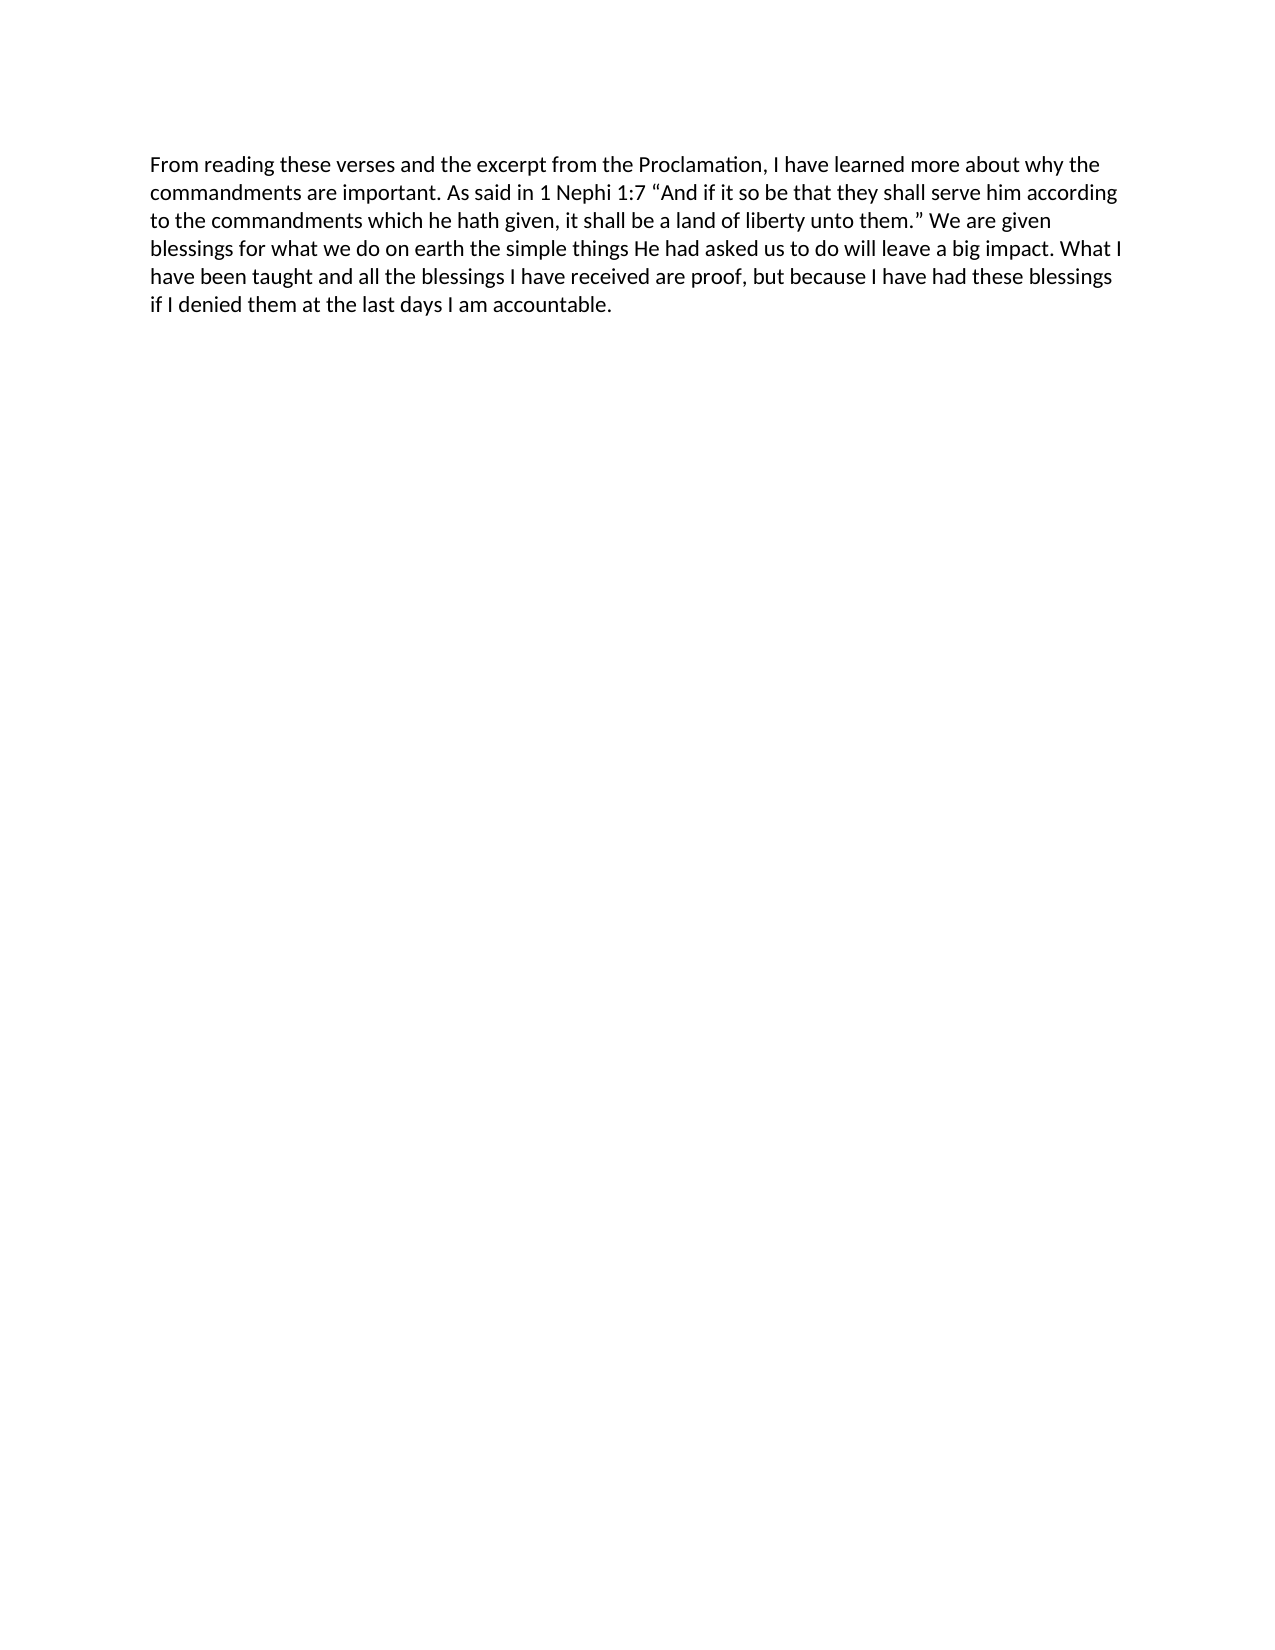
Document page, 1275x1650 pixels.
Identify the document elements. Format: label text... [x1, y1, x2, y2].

text From reading these verses and the excerpt from the Proclamation, I have learned more about why the commandments are important. As said in 1 Nephi 1:7 “And if it so be that they shall serve him according to the commandments which he hath given, it shall be a land of liberty unto them.” We are given blessings for what we do on earth the simple things He had asked us to do will leave a big impact. What I have been taught and all the blessings I have received are proof, but because I have had these blessings if I denied them at the last days I am accountable. [150, 150, 1125, 318]
